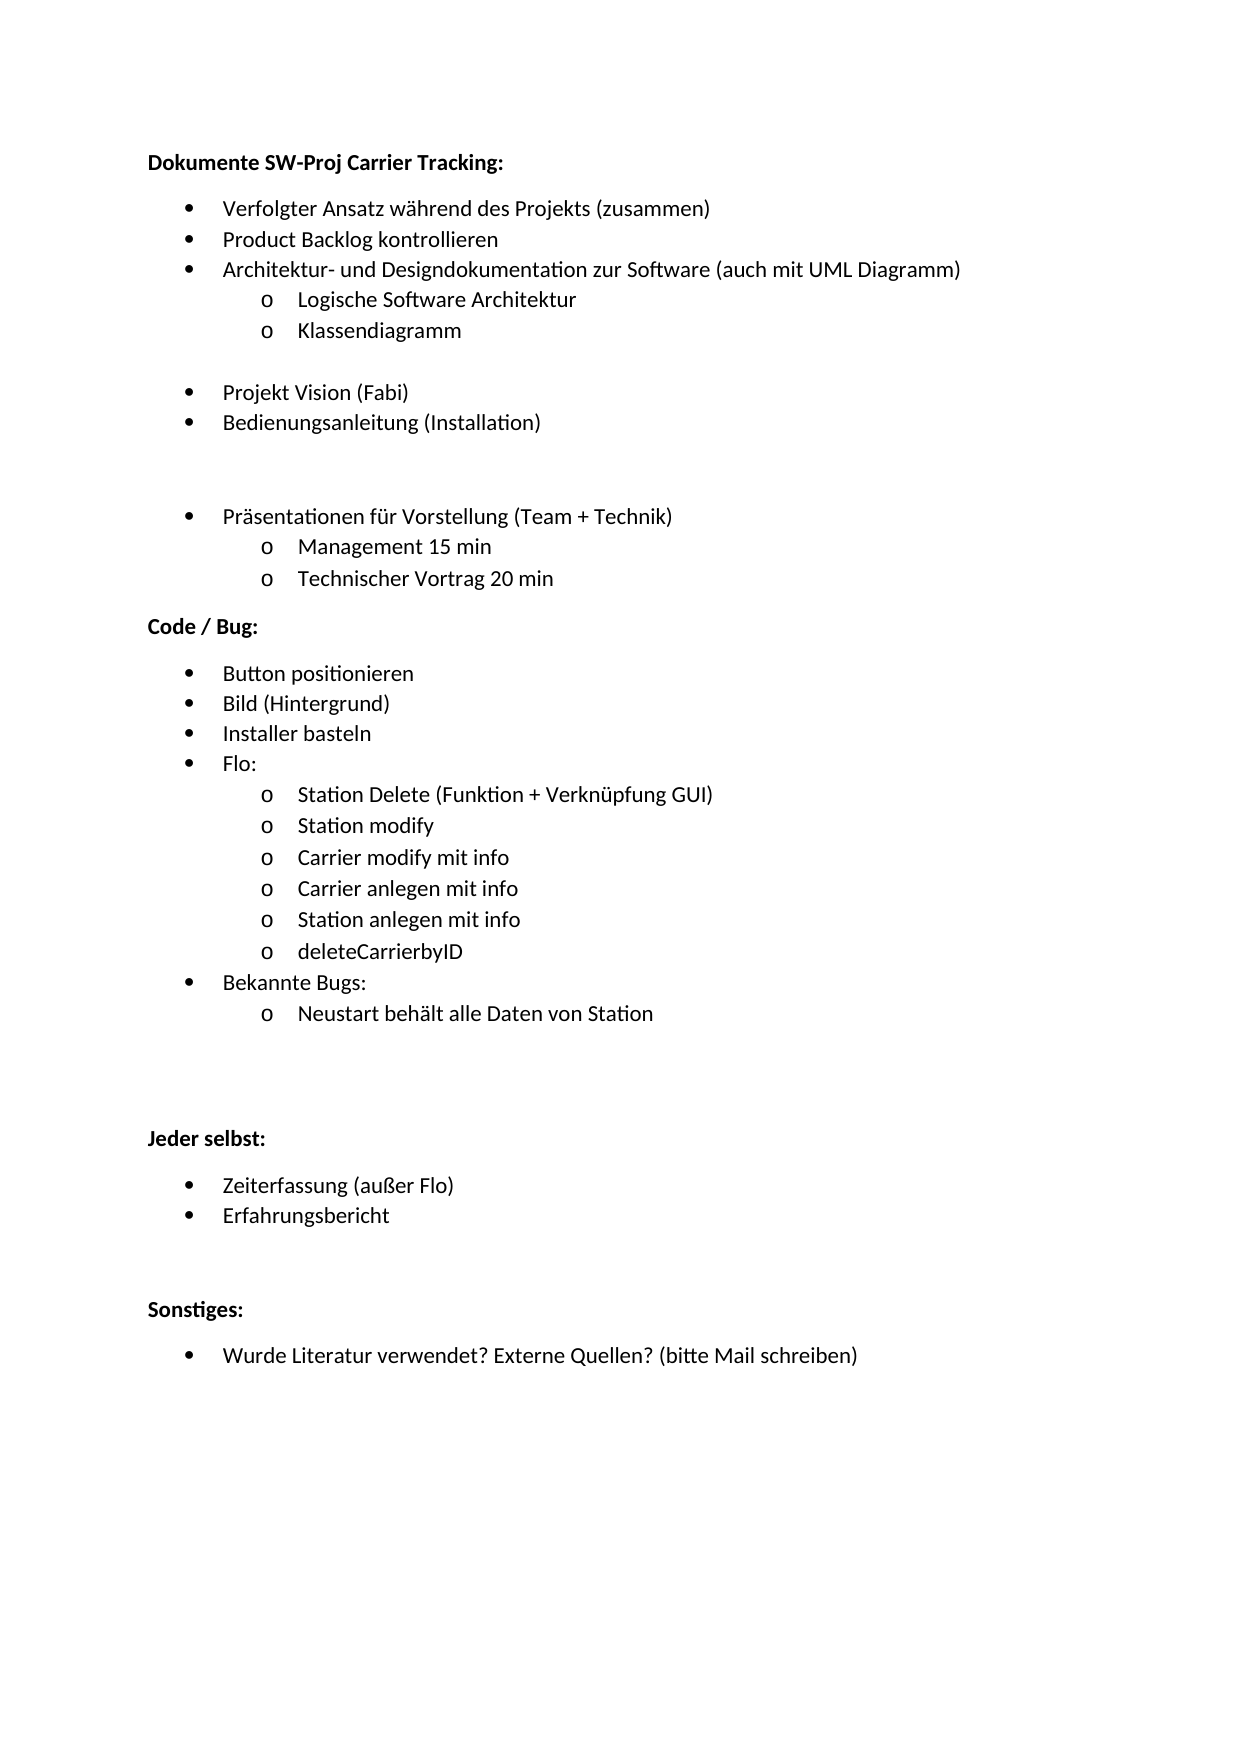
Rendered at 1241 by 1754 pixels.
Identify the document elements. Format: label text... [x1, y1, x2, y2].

list Logische Software Architektur [260, 285, 1093, 314]
list Klassendiagramm [260, 317, 1093, 346]
list Station anlegen mit info [260, 906, 1093, 935]
list Zeiterfassung (außer Flo) [185, 1171, 1093, 1199]
list Product Backlog kontrollieren [185, 225, 1093, 253]
text Dokumente SW-Proj Carrier Tracking: [148, 148, 1093, 176]
list Projekt Vision (Fabi) [185, 378, 1093, 406]
list Carrier modify mit info [260, 843, 1093, 872]
list Präsentationen für Vorstellung (Team + Technik) [185, 502, 1093, 530]
list Bekannte Bugs: [185, 968, 1093, 996]
list Carrier anlegen mit info [260, 874, 1093, 903]
list Bedienungsanleitung (Installation) [185, 408, 1093, 436]
list Wurde Literatur verwendet? Externe Quellen? (bitte Mail schreiben) [185, 1342, 1093, 1369]
list Verfolgter Ansatz während des Projekts (zusammen) [185, 194, 1093, 222]
list Flo: [185, 749, 1093, 777]
list Bild (Hintergrund) [185, 689, 1093, 717]
list Management 15 min [260, 532, 1093, 562]
text Sonstiges: [148, 1295, 1093, 1323]
list Architektur- und Designdokumentation zur Software (auch mit UML Diagramm) [185, 255, 1093, 283]
text Jeder selbst: [148, 1124, 1093, 1152]
list Button positionieren [185, 659, 1093, 687]
list Erfahrungsbericht [185, 1201, 1093, 1229]
list Station modify [260, 811, 1093, 840]
list Station Delete (Funktion + Verknüpfung GUI) [260, 780, 1093, 809]
list deleteCarrierbyID [260, 937, 1093, 966]
list Installer basteln [185, 719, 1093, 747]
list Neustart behält alle Daten von Station [260, 999, 1093, 1028]
list Technischer Vortrag 20 min [260, 564, 1093, 593]
text Code / Bug: [148, 612, 1093, 640]
